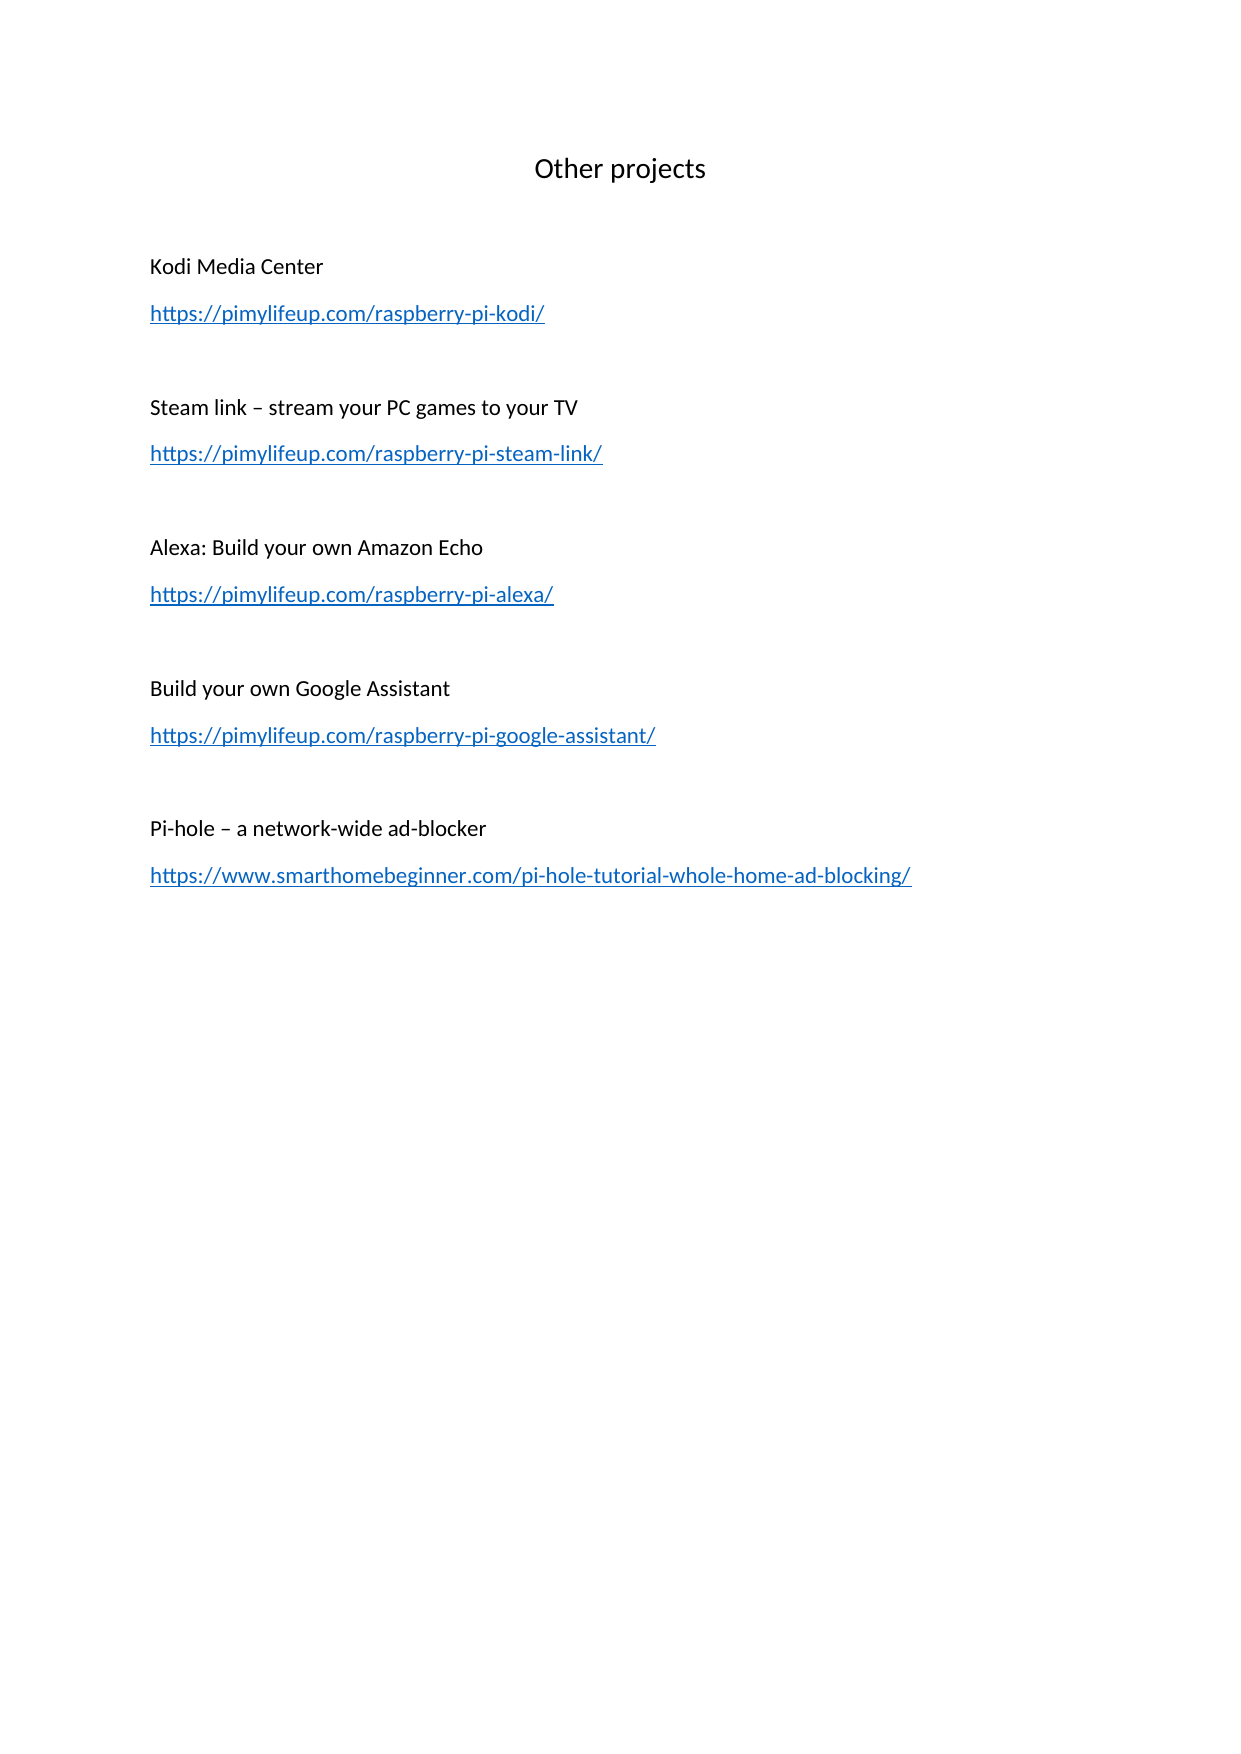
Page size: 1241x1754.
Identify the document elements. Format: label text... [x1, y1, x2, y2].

text https://www.smarthomebeginner.com/pi-hole-tutorial-whole-home-ad-blocking/ [150, 861, 1090, 889]
text https://pimylifeup.com/raspberry-pi-steam-link/ [150, 439, 1090, 467]
text https://pimylifeup.com/raspberry-pi-google-assistant/ [150, 721, 1090, 749]
text Alexa: Build your own Amazon Echo [150, 533, 1090, 561]
text https://pimylifeup.com/raspberry-pi-kodi/ [150, 299, 1090, 327]
text Kodi Media Center [150, 252, 1090, 280]
text Steam link – stream your PC games to your TV [150, 393, 1090, 421]
text Pi-hole – a network-wide ad-blocker [150, 814, 1090, 842]
text Build your own Google Assistant [150, 674, 1090, 702]
text https://pimylifeup.com/raspberry-pi-alexa/ [150, 580, 1090, 608]
text Other projects [150, 150, 1090, 186]
